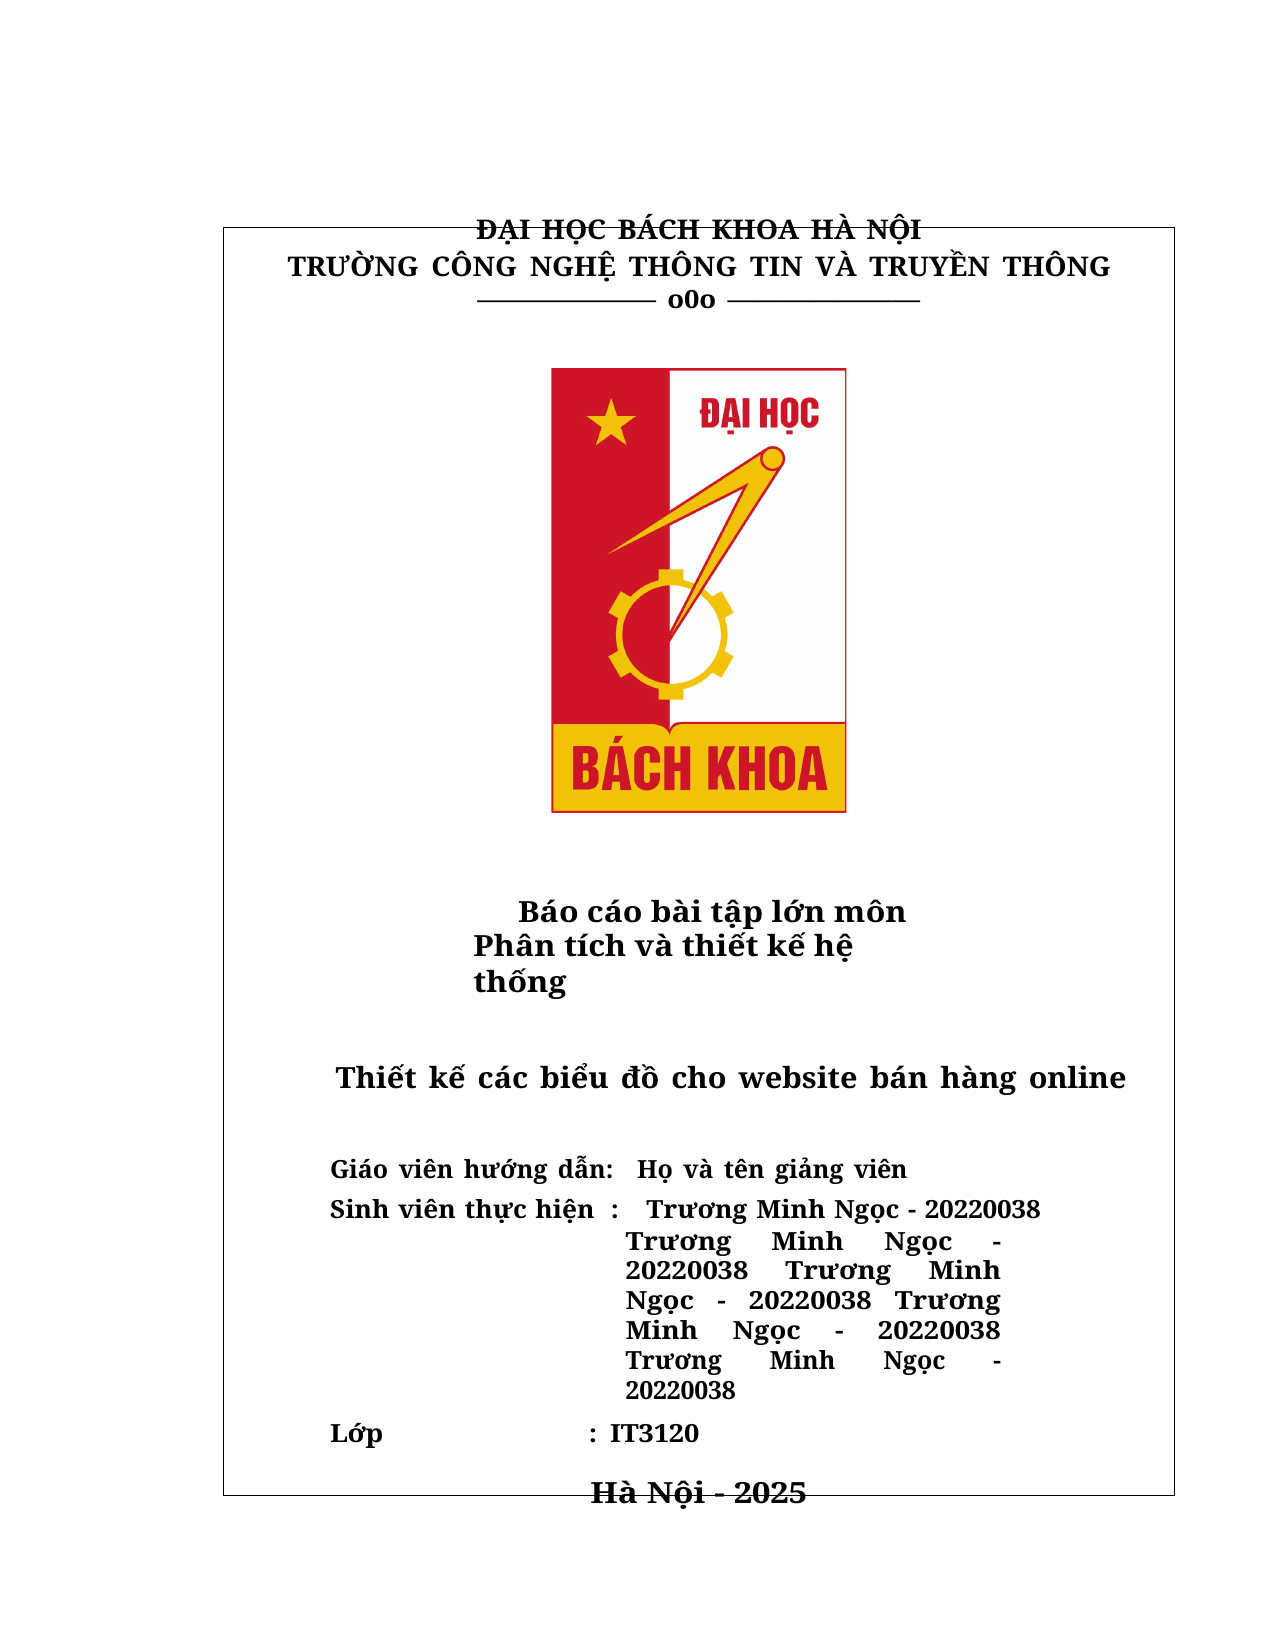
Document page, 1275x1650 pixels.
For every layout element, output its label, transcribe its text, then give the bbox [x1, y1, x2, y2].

text Lớp : IT3120 [330, 1416, 1162, 1450]
picture [551, 368, 847, 813]
text Thiết kế các biểu đồ cho website bán hàng online [335, 1057, 1162, 1097]
text Trương Minh Ngọc - 20220038 Trương Minh Ngọc - 20220038 Trương Minh Ngọc - 20220038 Trương Minh Ngọc - 20220038 [625, 1226, 1001, 1406]
text Giáo viên hướng dẫn: Họ và tên giảng viên [330, 1151, 1162, 1185]
text ĐẠI HỌC BÁCH KHOA HÀ NỘI [235, 210, 1162, 247]
text Hà Nội - 2025 [235, 1473, 1162, 1512]
text ——————– o0o ——————— [235, 283, 1162, 315]
text Sinh viên thực hiện : Trương Minh Ngọc - 20220038 [330, 1193, 1162, 1225]
text Báo cáo bài tập lớn môn Phân tích và thiết kế hệ thống [473, 894, 941, 1001]
text TRƯỜNG CÔNG NGHỆ THÔNG TIN VÀ TRUYỀN THÔNG [235, 249, 1162, 283]
